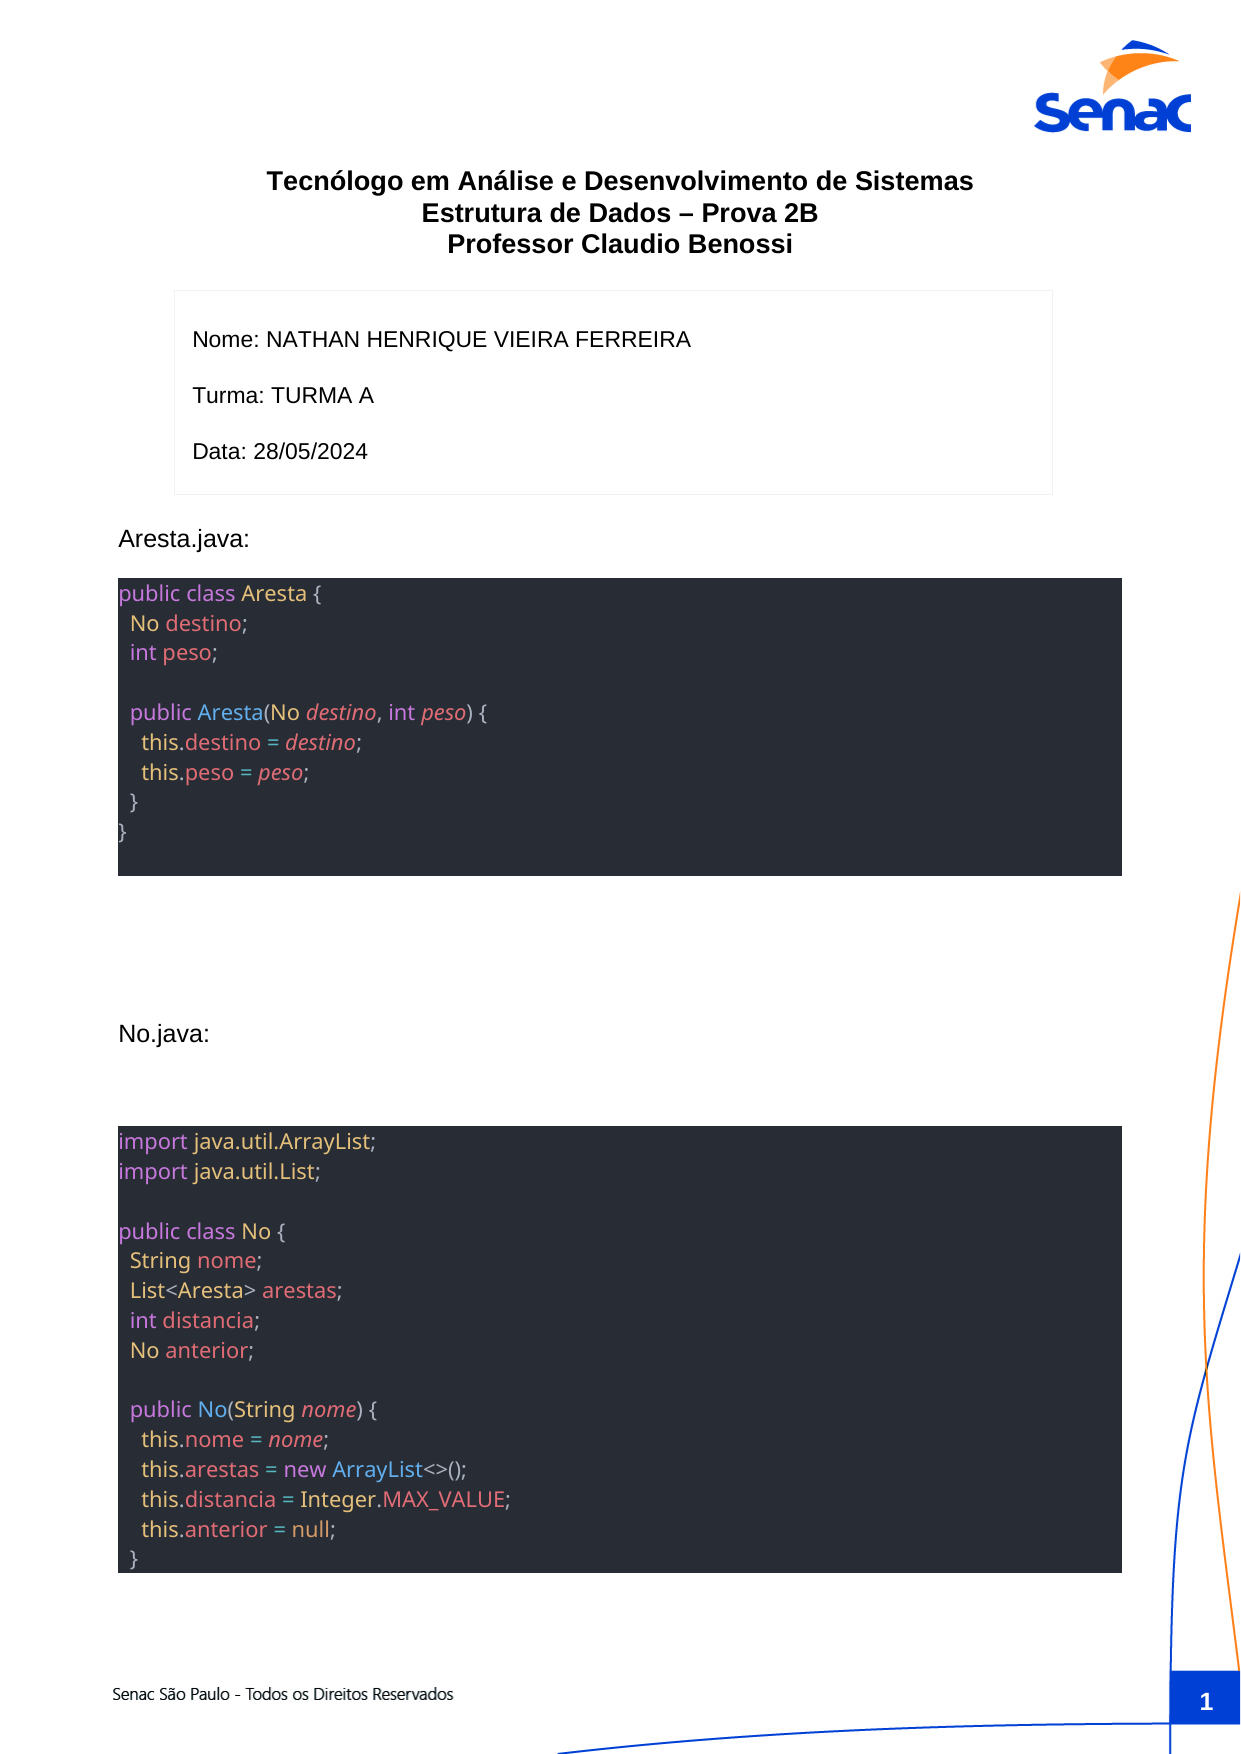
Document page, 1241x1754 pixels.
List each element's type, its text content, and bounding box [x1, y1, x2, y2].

text Tecnólogo em Análise e Desenvolvimento de Sistemas [118, 165, 1122, 197]
picture [0, 0, 1241, 1754]
text int distancia; [118, 1305, 1122, 1335]
text public Aresta(No destino, int peso) { [118, 697, 1122, 727]
table_header Nome: NATHAN HENRIQUE VIEIRA FERREIRA Turma: TURMA A Data: 28/05/2024 [175, 291, 1052, 494]
text import java.util.ArrayList; [118, 1126, 1122, 1156]
text List<Aresta> arestas; [118, 1275, 1122, 1305]
text this.arestas = new ArrayList<>(); [118, 1454, 1122, 1484]
text this.distancia = Integer.MAX_VALUE; [118, 1484, 1122, 1514]
text public class No { [118, 1216, 1122, 1246]
text Professor Claudio Benossi [118, 228, 1122, 259]
text Aresta.java: [118, 524, 1122, 553]
text No anterior; [118, 1335, 1122, 1365]
text } [118, 816, 1122, 846]
text No.java: [118, 1019, 1122, 1047]
text } [118, 1543, 1122, 1573]
text } [118, 786, 1122, 816]
text this.nome = nome; [118, 1424, 1122, 1454]
text public class Aresta { [118, 578, 1122, 608]
text public No(String nome) { [118, 1394, 1122, 1424]
text No destino; [118, 608, 1122, 637]
text Estrutura de Dados – Prova 2B [118, 197, 1122, 228]
text import java.util.List; [118, 1156, 1122, 1186]
text this.anterior = null; [118, 1514, 1122, 1543]
text this.peso = peso; [118, 757, 1122, 786]
text this.destino = destino; [118, 727, 1122, 757]
text String nome; [118, 1246, 1122, 1275]
text int peso; [118, 637, 1122, 667]
